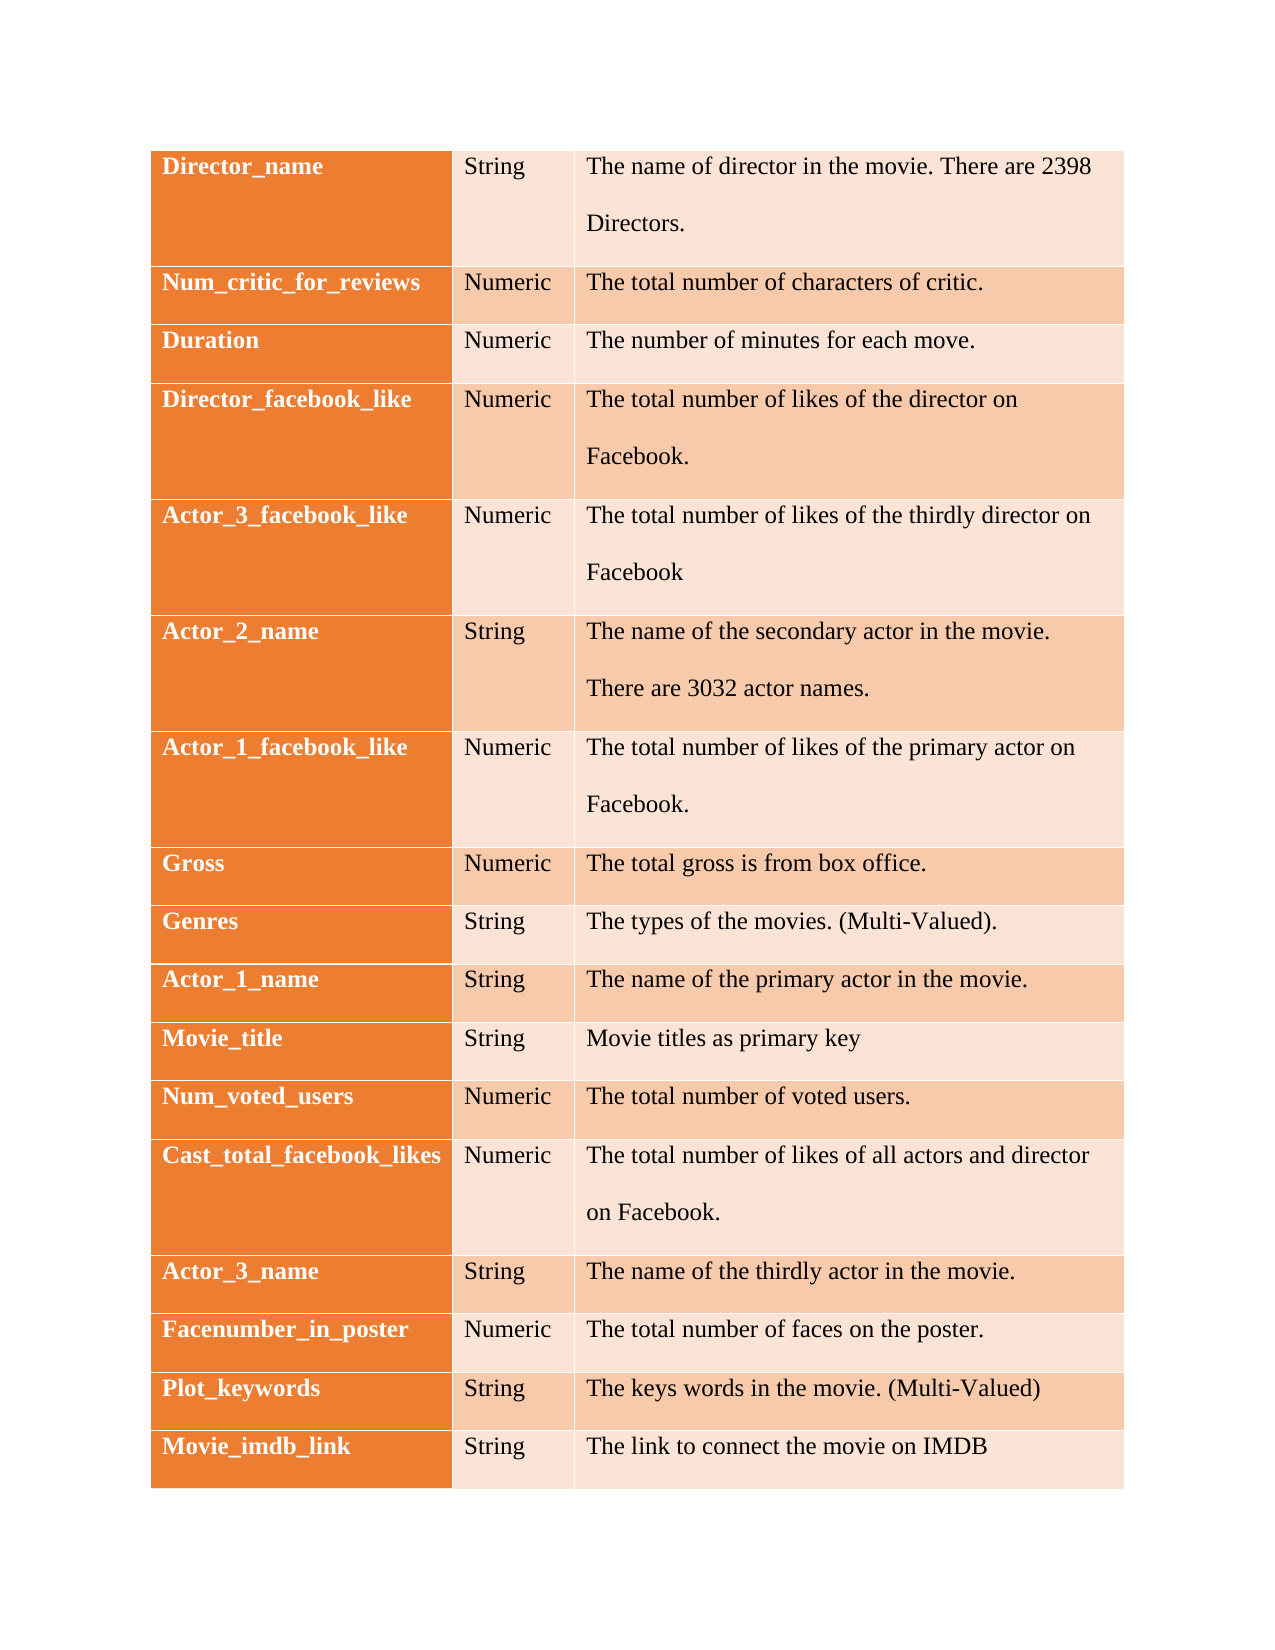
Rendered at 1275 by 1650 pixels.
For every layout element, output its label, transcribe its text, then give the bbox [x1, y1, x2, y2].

table_cell The total number of likes of the primary actor on Facebook. [575, 732, 1124, 847]
table_cell Num_critic_for_reviews [151, 267, 452, 324]
table_cell The total number of voted users. [575, 1081, 1124, 1139]
table_cell Actor_2_name [151, 616, 452, 731]
table_cell Gross [151, 848, 452, 905]
table_cell Actor_1_facebook_like [151, 732, 452, 847]
table_cell String [453, 151, 574, 266]
table_cell Movie_imdb_link [151, 1431, 452, 1488]
table_cell String [453, 1256, 574, 1313]
table_cell The total number of characters of critic. [575, 267, 1124, 324]
table_cell Numeric [453, 732, 574, 847]
table_cell Numeric [453, 848, 574, 905]
table_cell The types of the movies. (Multi-Valued). [575, 906, 1124, 963]
table_cell Numeric [453, 267, 574, 324]
table_cell String [453, 616, 574, 731]
table_cell Cast_total_facebook_likes [151, 1140, 452, 1255]
table_cell Numeric [453, 384, 574, 499]
table_cell Actor_1_name [151, 965, 452, 1022]
table_cell Numeric [453, 500, 574, 615]
table_cell Movie titles as primary key [575, 1023, 1124, 1080]
table_cell Numeric [453, 1140, 574, 1255]
table_cell Director_name [151, 151, 452, 266]
table_cell Movie_title [151, 1023, 452, 1080]
table_cell Genres [151, 906, 452, 963]
table_cell String [453, 1373, 574, 1430]
table_cell The total number of likes of the thirdly director on Facebook [575, 500, 1124, 615]
table_cell String [453, 1431, 574, 1488]
table_cell The total number of likes of the director on Facebook. [575, 384, 1124, 499]
table_cell Numeric [453, 1081, 574, 1139]
table_cell The name of the thirdly actor in the movie. [575, 1256, 1124, 1313]
table_cell The link to connect the movie on IMDB [575, 1431, 1124, 1488]
table_cell The total gross is from box office. [575, 848, 1124, 905]
table_cell The keys words in the movie. (Multi-Valued) [575, 1373, 1124, 1430]
table_cell Actor_3_facebook_like [151, 500, 452, 615]
table_cell The name of the primary actor in the movie. [575, 965, 1124, 1022]
table_cell Numeric [453, 325, 574, 383]
table_cell Numeric [453, 1314, 574, 1372]
table_cell String [453, 1023, 574, 1080]
table_cell Duration [151, 325, 452, 383]
table_cell Director_facebook_like [151, 384, 452, 499]
table_cell Plot_keywords [151, 1373, 452, 1430]
table_cell Num_voted_users [151, 1081, 452, 1139]
table_cell String [453, 965, 574, 1022]
table_cell Facenumber_in_poster [151, 1314, 452, 1372]
table_cell The number of minutes for each move. [575, 325, 1124, 383]
table_cell The name of the secondary actor in the movie. There are 3032 actor names. [575, 616, 1124, 731]
table_cell String [453, 906, 574, 963]
table_cell Actor_3_name [151, 1256, 452, 1313]
table_cell The total number of faces on the poster. [575, 1314, 1124, 1372]
table_cell The name of director in the movie. There are 2398 Directors. [575, 151, 1124, 266]
table_cell The total number of likes of all actors and director on Facebook. [575, 1140, 1124, 1255]
